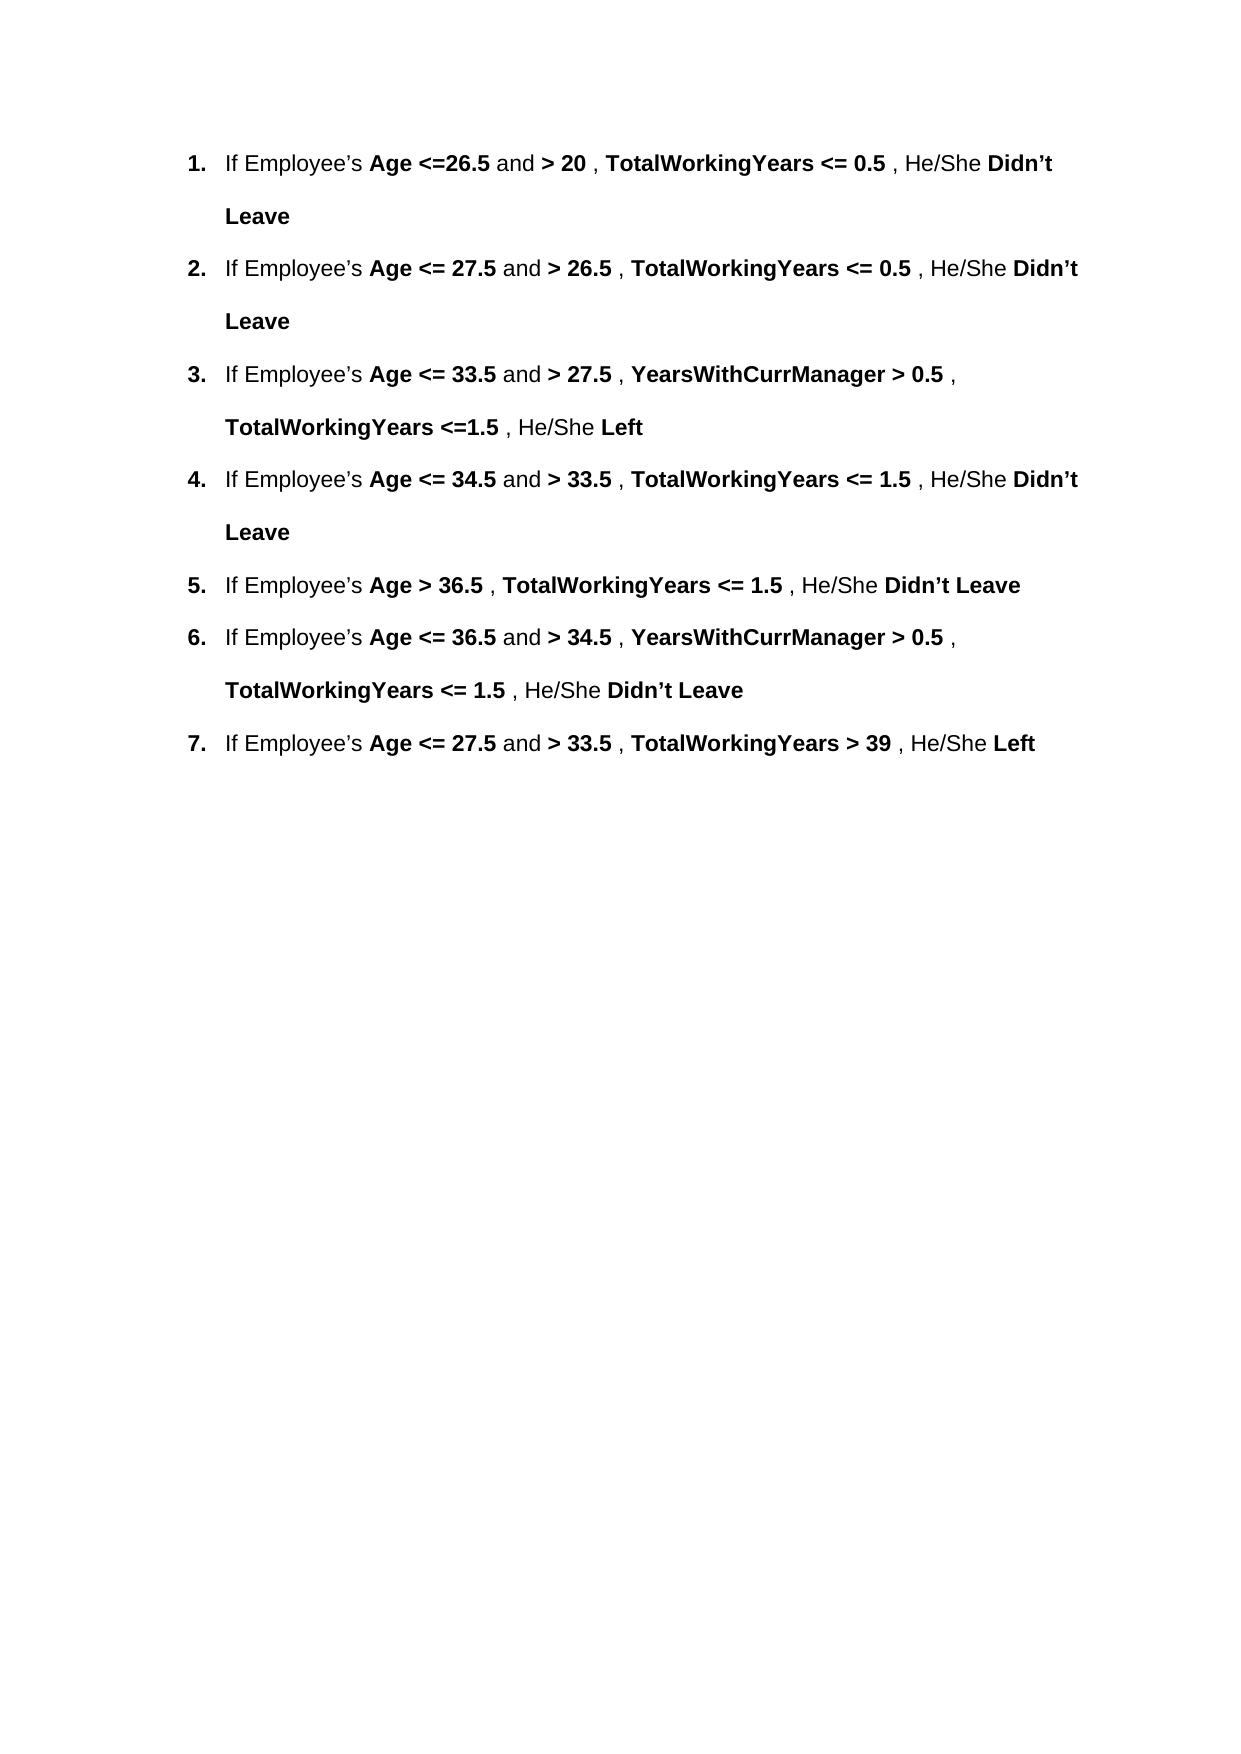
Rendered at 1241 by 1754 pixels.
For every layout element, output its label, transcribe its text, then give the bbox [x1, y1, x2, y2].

list If Employee’s Age <= 36.5 and > 34.5 , YearsWithCurrManager > 0.5 , TotalWorkingYears <= 1.5 , He/She Didn’t Leave [187, 624, 1090, 703]
list If Employee’s Age <= 33.5 and > 27.5 , YearsWithCurrManager > 0.5 , TotalWorkingYears <=1.5 , He/She Left [187, 361, 1090, 440]
list If Employee’s Age <=26.5 and > 20 , TotalWorkingYears <= 0.5 , He/She Didn’t Leave [187, 150, 1090, 229]
list If Employee’s Age <= 27.5 and > 33.5 , TotalWorkingYears > 39 , He/She Left [187, 730, 1090, 756]
list If Employee’s Age <= 34.5 and > 33.5 , TotalWorkingYears <= 1.5 , He/She Didn’t Leave [187, 466, 1090, 545]
list If Employee’s Age <= 27.5 and > 26.5 , TotalWorkingYears <= 0.5 , He/She Didn’t Leave [187, 255, 1090, 334]
list If Employee’s Age > 36.5 , TotalWorkingYears <= 1.5 , He/She Didn’t Leave [187, 572, 1090, 598]
